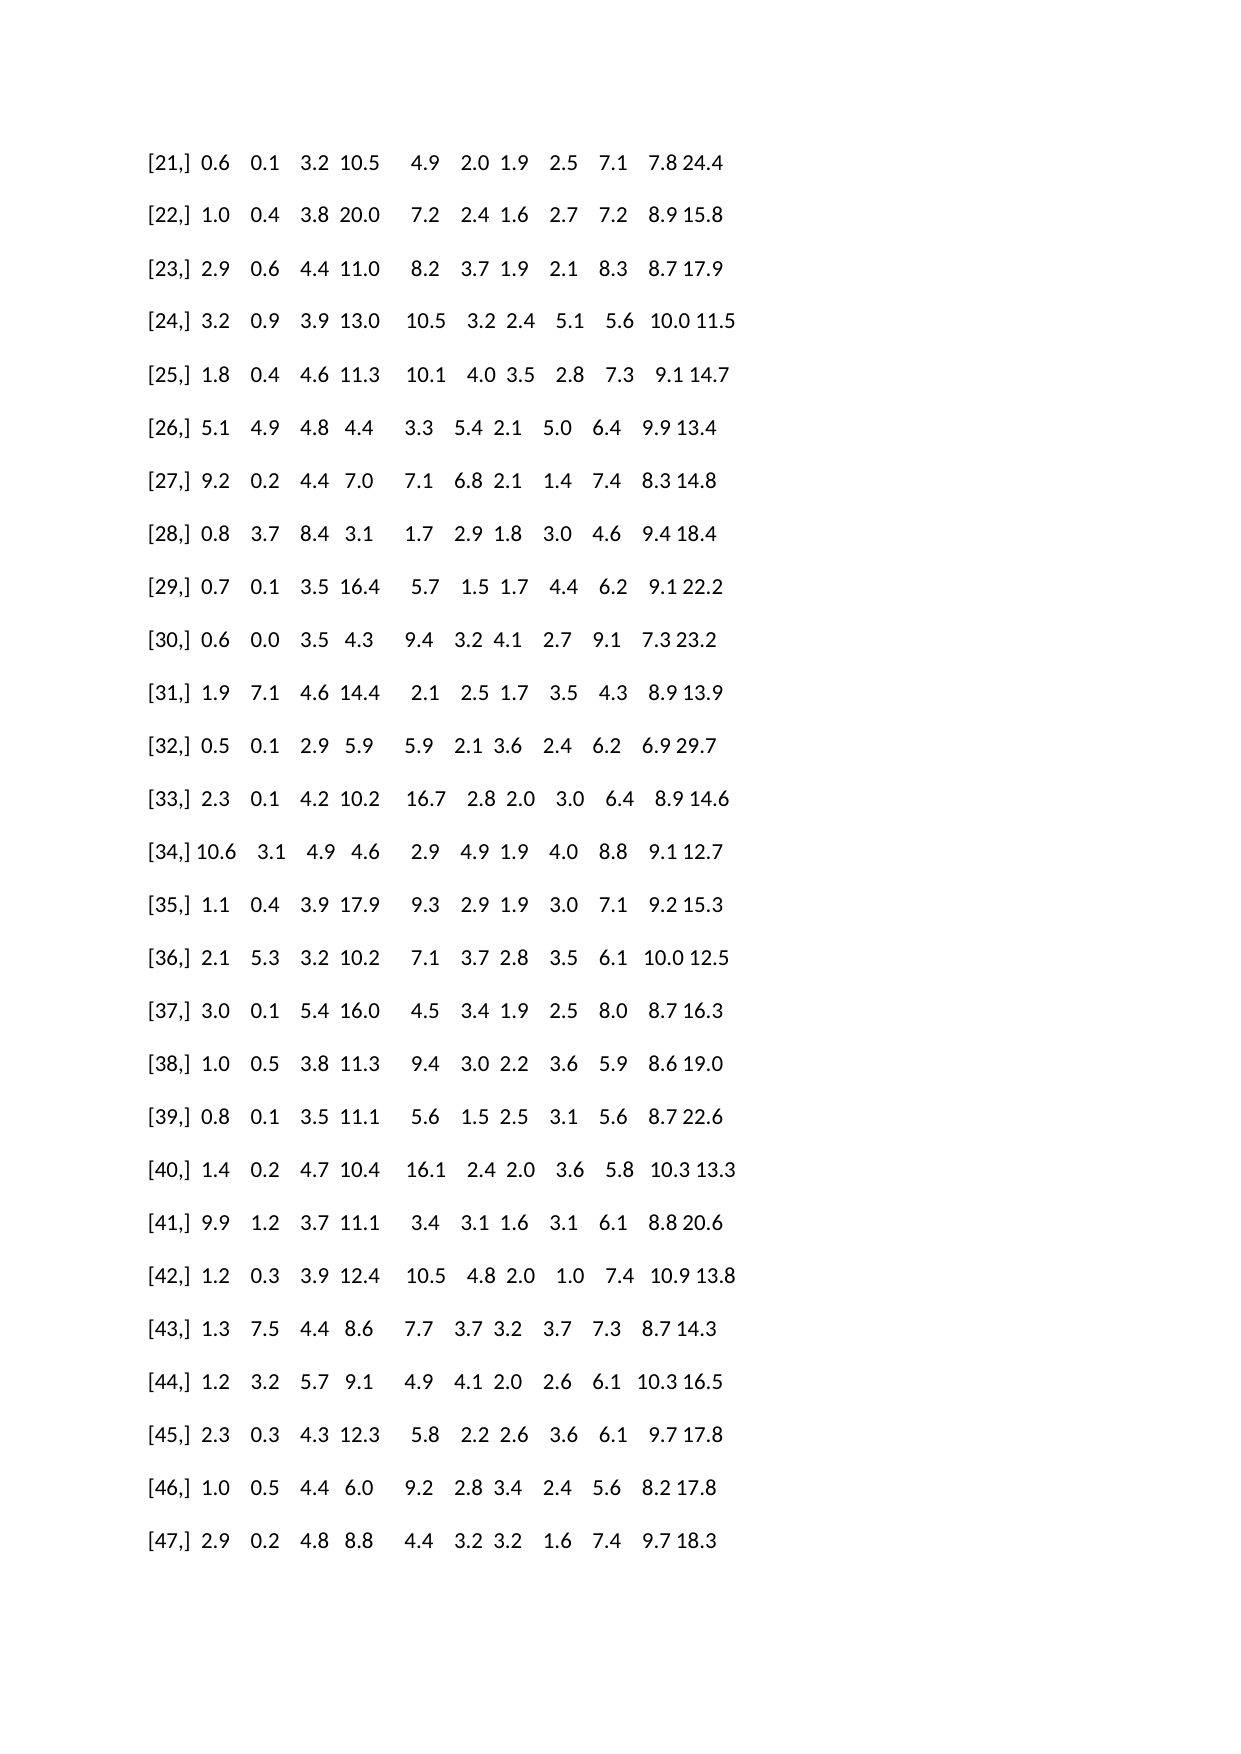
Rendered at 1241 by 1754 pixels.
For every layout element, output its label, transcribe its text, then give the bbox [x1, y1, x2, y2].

text [38,] 1.0 0.5 3.8 11.3 9.4 3.0 2.2 3.6 5.9 8.6 19.0 [148, 1049, 1093, 1077]
text [43,] 1.3 7.5 4.4 8.6 7.7 3.7 3.2 3.7 7.3 8.7 14.3 [148, 1314, 1093, 1342]
text [32,] 0.5 0.1 2.9 5.9 5.9 2.1 3.6 2.4 6.2 6.9 29.7 [148, 731, 1093, 759]
text [21,] 0.6 0.1 3.2 10.5 4.9 2.0 1.9 2.5 7.1 7.8 24.4 [148, 148, 1093, 176]
text [22,] 1.0 0.4 3.8 20.0 7.2 2.4 1.6 2.7 7.2 8.9 15.8 [148, 201, 1093, 229]
text [45,] 2.3 0.3 4.3 12.3 5.8 2.2 2.6 3.6 6.1 9.7 17.8 [148, 1420, 1093, 1448]
text [33,] 2.3 0.1 4.2 10.2 16.7 2.8 2.0 3.0 6.4 8.9 14.6 [148, 784, 1093, 812]
text [28,] 0.8 3.7 8.4 3.1 1.7 2.9 1.8 3.0 4.6 9.4 18.4 [148, 519, 1093, 547]
text [40,] 1.4 0.2 4.7 10.4 16.1 2.4 2.0 3.6 5.8 10.3 13.3 [148, 1155, 1093, 1183]
text [42,] 1.2 0.3 3.9 12.4 10.5 4.8 2.0 1.0 7.4 10.9 13.8 [148, 1261, 1093, 1289]
text [25,] 1.8 0.4 4.6 11.3 10.1 4.0 3.5 2.8 7.3 9.1 14.7 [148, 360, 1093, 388]
text [47,] 2.9 0.2 4.8 8.8 4.4 3.2 3.2 1.6 7.4 9.7 18.3 [148, 1526, 1093, 1554]
text [29,] 0.7 0.1 3.5 16.4 5.7 1.5 1.7 4.4 6.2 9.1 22.2 [148, 572, 1093, 600]
text [23,] 2.9 0.6 4.4 11.0 8.2 3.7 1.9 2.1 8.3 8.7 17.9 [148, 254, 1093, 282]
text [24,] 3.2 0.9 3.9 13.0 10.5 3.2 2.4 5.1 5.6 10.0 11.5 [148, 307, 1093, 335]
text [46,] 1.0 0.5 4.4 6.0 9.2 2.8 3.4 2.4 5.6 8.2 17.8 [148, 1473, 1093, 1501]
text [41,] 9.9 1.2 3.7 11.1 3.4 3.1 1.6 3.1 6.1 8.8 20.6 [148, 1208, 1093, 1236]
text [39,] 0.8 0.1 3.5 11.1 5.6 1.5 2.5 3.1 5.6 8.7 22.6 [148, 1102, 1093, 1130]
text [31,] 1.9 7.1 4.6 14.4 2.1 2.5 1.7 3.5 4.3 8.9 13.9 [148, 678, 1093, 706]
text [36,] 2.1 5.3 3.2 10.2 7.1 3.7 2.8 3.5 6.1 10.0 12.5 [148, 943, 1093, 971]
text [34,] 10.6 3.1 4.9 4.6 2.9 4.9 1.9 4.0 8.8 9.1 12.7 [148, 837, 1093, 865]
text [35,] 1.1 0.4 3.9 17.9 9.3 2.9 1.9 3.0 7.1 9.2 15.3 [148, 890, 1093, 918]
text [44,] 1.2 3.2 5.7 9.1 4.9 4.1 2.0 2.6 6.1 10.3 16.5 [148, 1367, 1093, 1395]
text [30,] 0.6 0.0 3.5 4.3 9.4 3.2 4.1 2.7 9.1 7.3 23.2 [148, 625, 1093, 653]
text [27,] 9.2 0.2 4.4 7.0 7.1 6.8 2.1 1.4 7.4 8.3 14.8 [148, 466, 1093, 494]
text [37,] 3.0 0.1 5.4 16.0 4.5 3.4 1.9 2.5 8.0 8.7 16.3 [148, 996, 1093, 1024]
text [26,] 5.1 4.9 4.8 4.4 3.3 5.4 2.1 5.0 6.4 9.9 13.4 [148, 413, 1093, 441]
